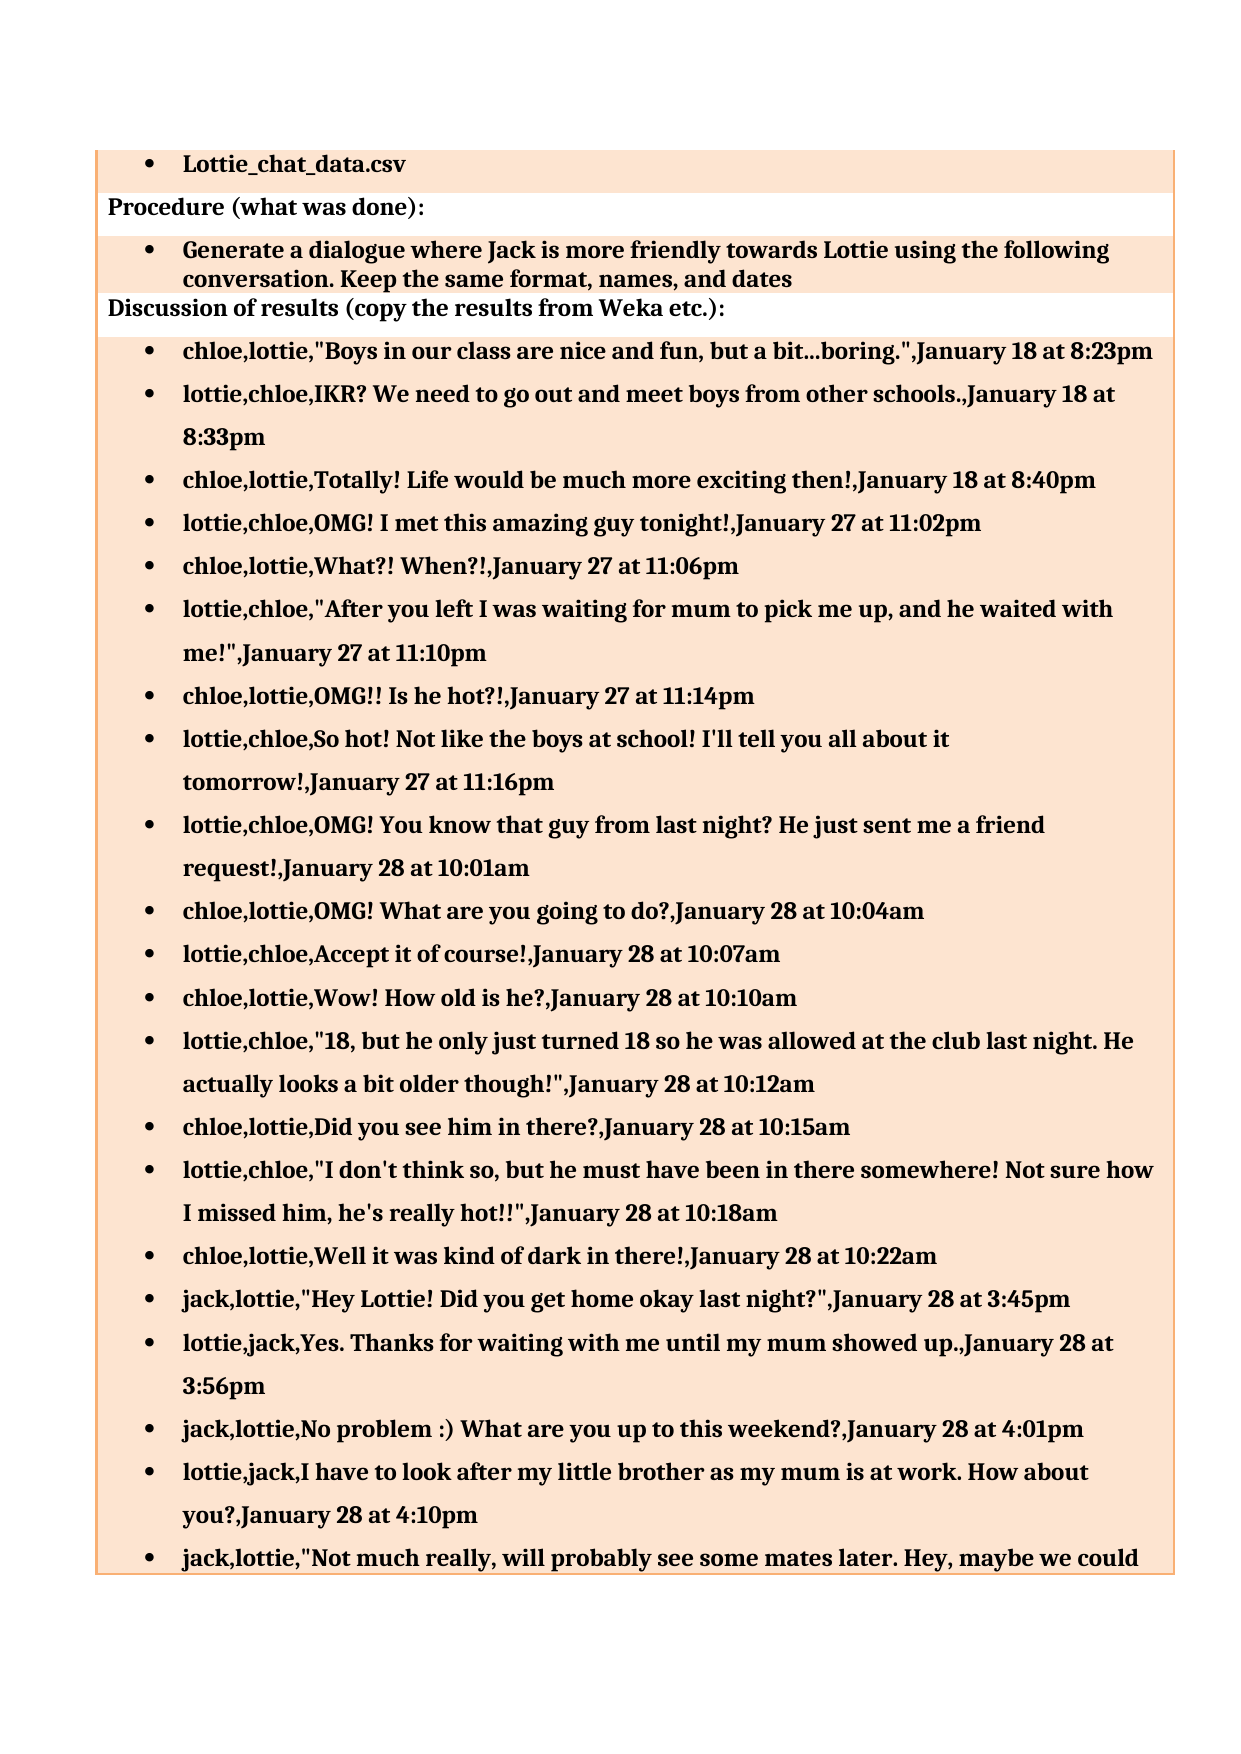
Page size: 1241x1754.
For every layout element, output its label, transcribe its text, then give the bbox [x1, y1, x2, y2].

table_cell Procedure (what was done): [98, 193, 1173, 236]
table_cell Generate a dialogue where Jack is more friendly towards Lottie using the following conversation. Keep the same format, names, and dates [98, 236, 1173, 293]
table_cell Discussion of results (copy the results from Weka etc.): [98, 294, 1173, 337]
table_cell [98, 337, 1173, 1573]
table_cell Lottie_chat_data.csv [98, 150, 1173, 193]
